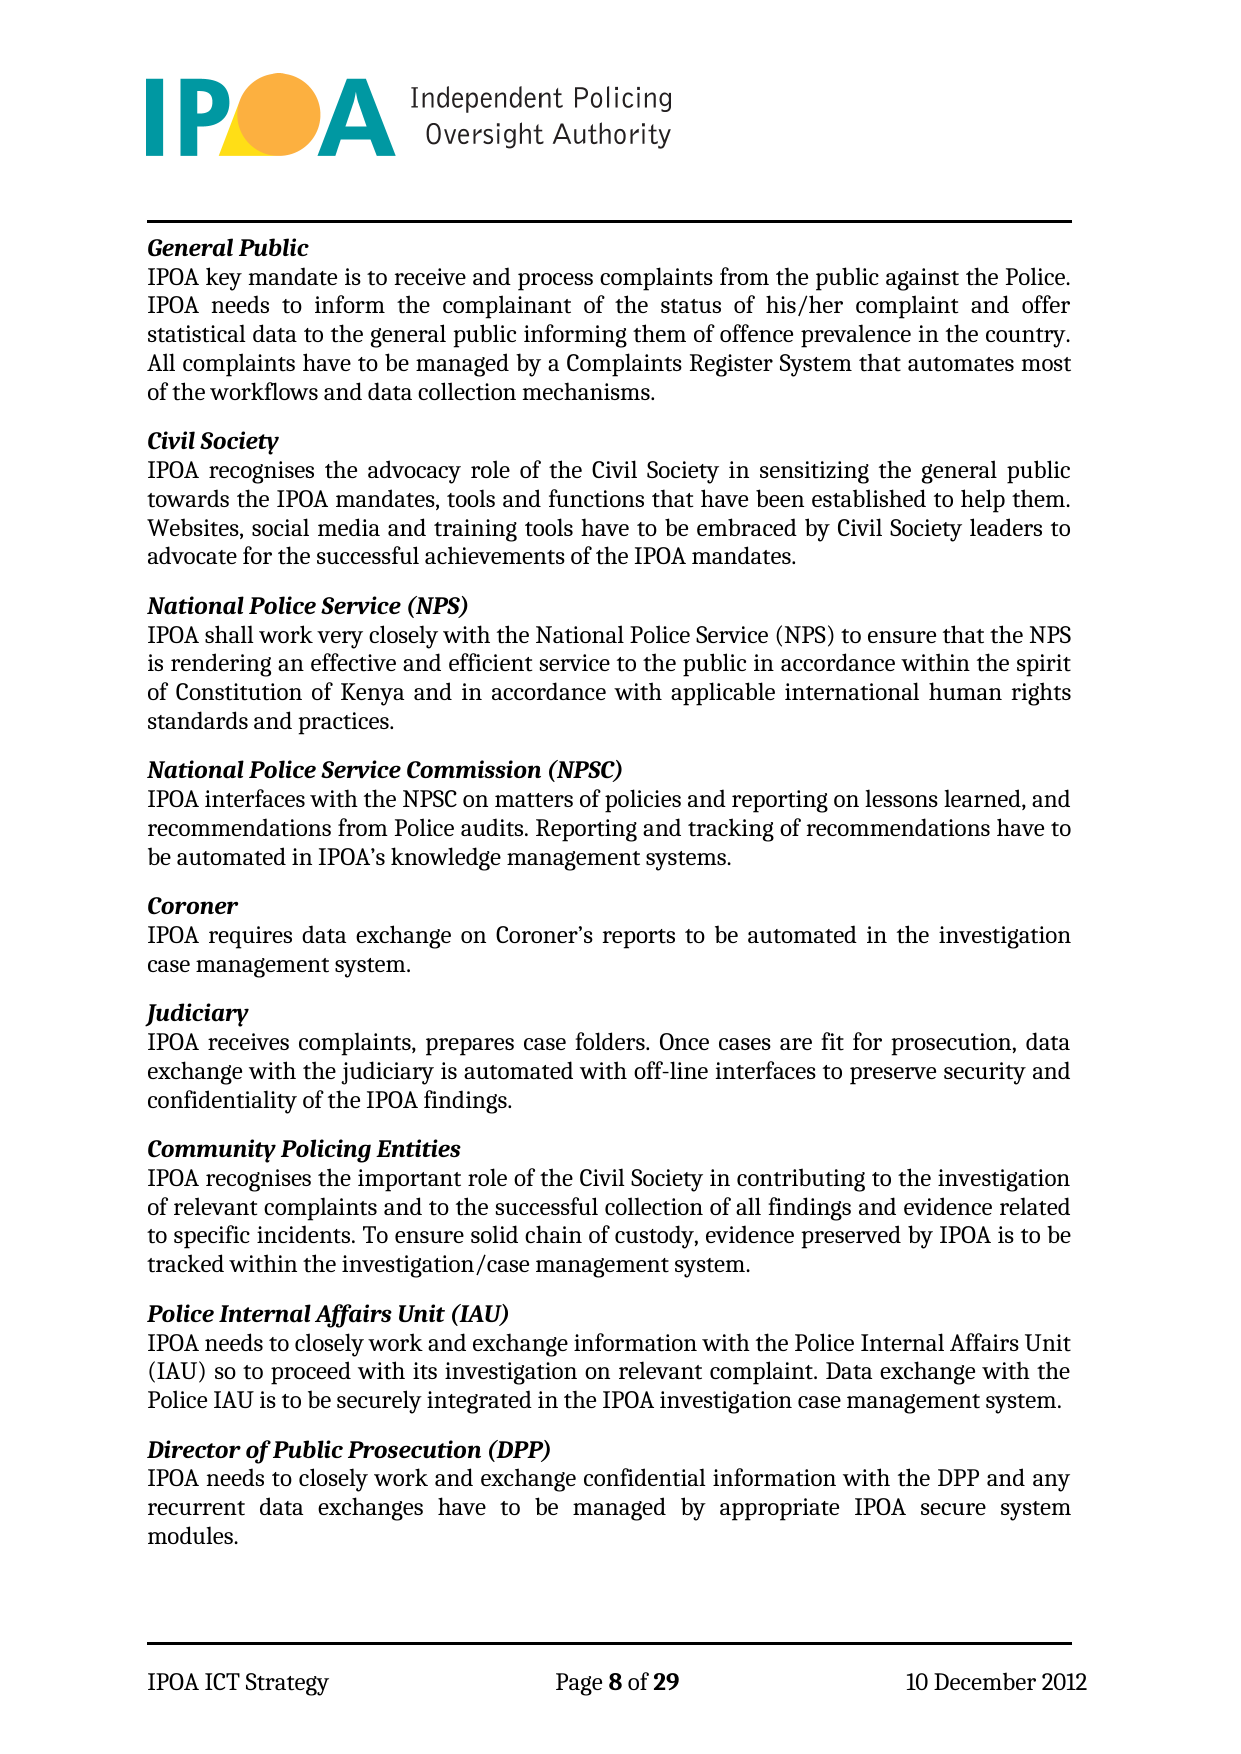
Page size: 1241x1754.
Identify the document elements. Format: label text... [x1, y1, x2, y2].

subtitle National Police Service Commission (NPSC) [147, 756, 1072, 785]
text IPOA needs to closely work and exchange confidential information with the DPP and any recurrent data exchanges have to be managed by appropriate IPOA secure system modules. [147, 1464, 1072, 1551]
text IPOA receives complaints, prepares case folders. Once cases are fit for prosecution, data exchange with the judiciary is automated with off-line interfaces to preserve security and confidentiality of the IPOA findings. [147, 1028, 1072, 1114]
subtitle General Public [147, 234, 1072, 263]
text IPOA recognises the advocacy role of the Civil Society in sensitizing the general public towards the IPOA mandates, tools and functions that have been established to help them. Websites, social media and training tools have to be embraced by Civil Society leaders to advocate for the successful achievements of the IPOA mandates. [147, 456, 1072, 571]
text IPOA requires data exchange on Coroner’s reports to be automated in the investigation case management system. [147, 921, 1072, 978]
text IPOA shall work very closely with the National Police Service (NPS) to ensure that the NPS is rendering an effective and efficient service to the public in accordance within the spirit of Constitution of Kenya and in accordance with applicable international human rights standards and practices. [147, 621, 1072, 736]
text IPOA recognises the important role of the Civil Society in contributing to the investigation of relevant complaints and to the successful collection of all findings and evidence related to specific incidents. To ensure solid chain of custody, evidence preserved by IPOA is to be tracked within the investigation/case management system. [147, 1164, 1072, 1279]
subtitle Police Internal Affairs Unit (IAU) [147, 1300, 1072, 1328]
subtitle Director of Public Prosecution (DPP) [147, 1436, 1072, 1464]
subtitle Community Policing Entities [147, 1135, 1072, 1164]
subtitle National Police Service (NPS) [147, 592, 1072, 621]
picture [146, 73, 671, 156]
text IPOA interfaces with the NPSC on matters of policies and reporting on lessons learned, and recommendations from Police audits. Reporting and tracking of recommendations have to be automated in IPOA’s knowledge management systems. [147, 785, 1072, 871]
subtitle Coroner [147, 892, 1072, 921]
text IPOA needs to closely work and exchange information with the Police Internal Affairs Unit (IAU) so to proceed with its investigation on relevant complaint. Data exchange with the Police IAU is to be securely integrated in the IPOA investigation case management system. [147, 1328, 1072, 1415]
subtitle Judiciary [147, 999, 1072, 1028]
text IPOA key mandate is to receive and process complaints from the public against the Police. IPOA needs to inform the complainant of the status of his/her complaint and offer statistical data to the general public informing them of offence prevalence in the country. All complaints have to be managed by a Complaints Register System that automates most of the workflows and data collection mechanisms. [147, 263, 1072, 406]
subtitle Civil Society [147, 427, 1072, 456]
